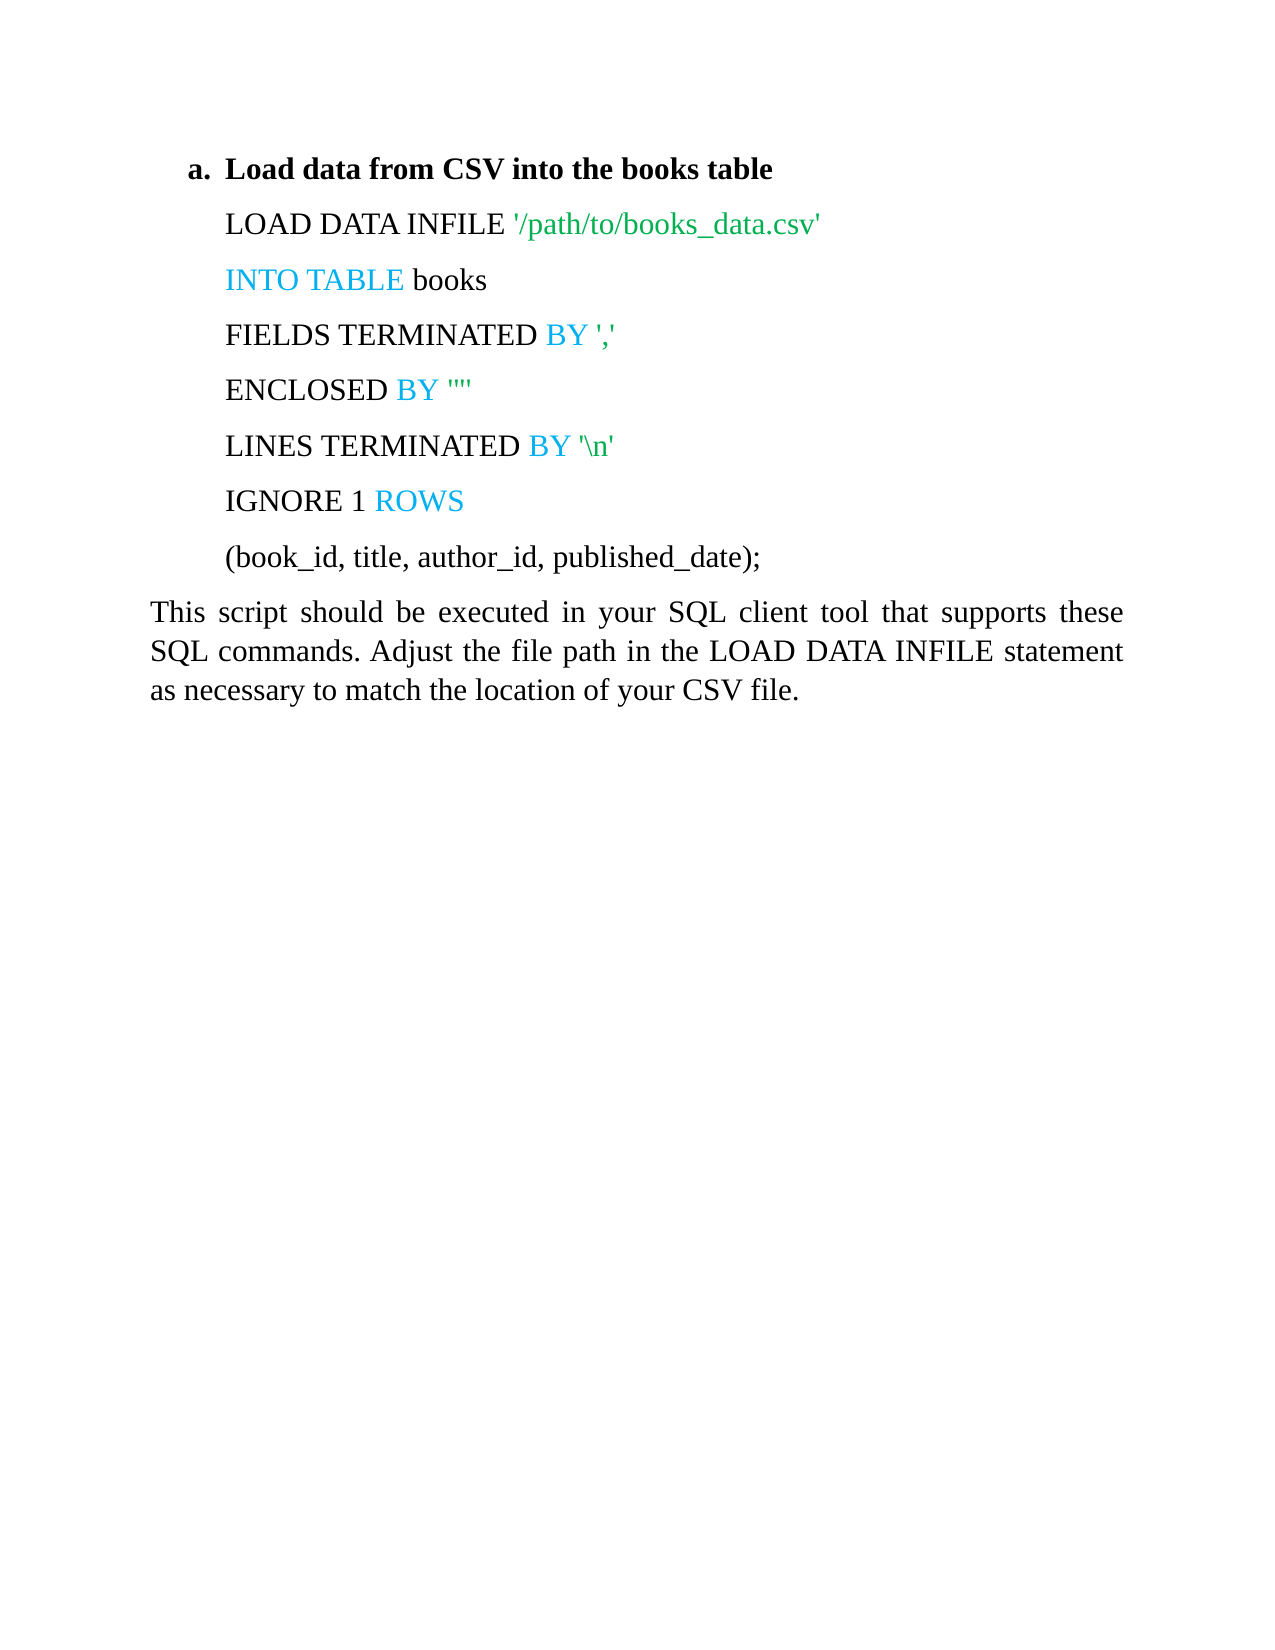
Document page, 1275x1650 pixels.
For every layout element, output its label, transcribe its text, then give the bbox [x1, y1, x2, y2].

text LOAD DATA INFILE '/path/to/books_data.csv' [225, 205, 1125, 241]
text IGNORE 1 ROWS [225, 482, 1125, 518]
text (book_id, title, author_id, published_date); [225, 538, 1125, 574]
text FIELDS TERMINATED BY ',' [225, 316, 1125, 352]
list Load data from CSV into the books table [187, 150, 1125, 186]
text INTO TABLE books [225, 261, 1125, 297]
text This script should be executed in your SQL client tool that supports these SQL commands. Adjust the file path in the LOAD DATA INFILE statement as necessary to match the location of your CSV file. [150, 593, 1125, 707]
text ENCLOSED BY '"' [225, 372, 1125, 408]
text LINES TERMINATED BY '\n' [225, 427, 1125, 463]
